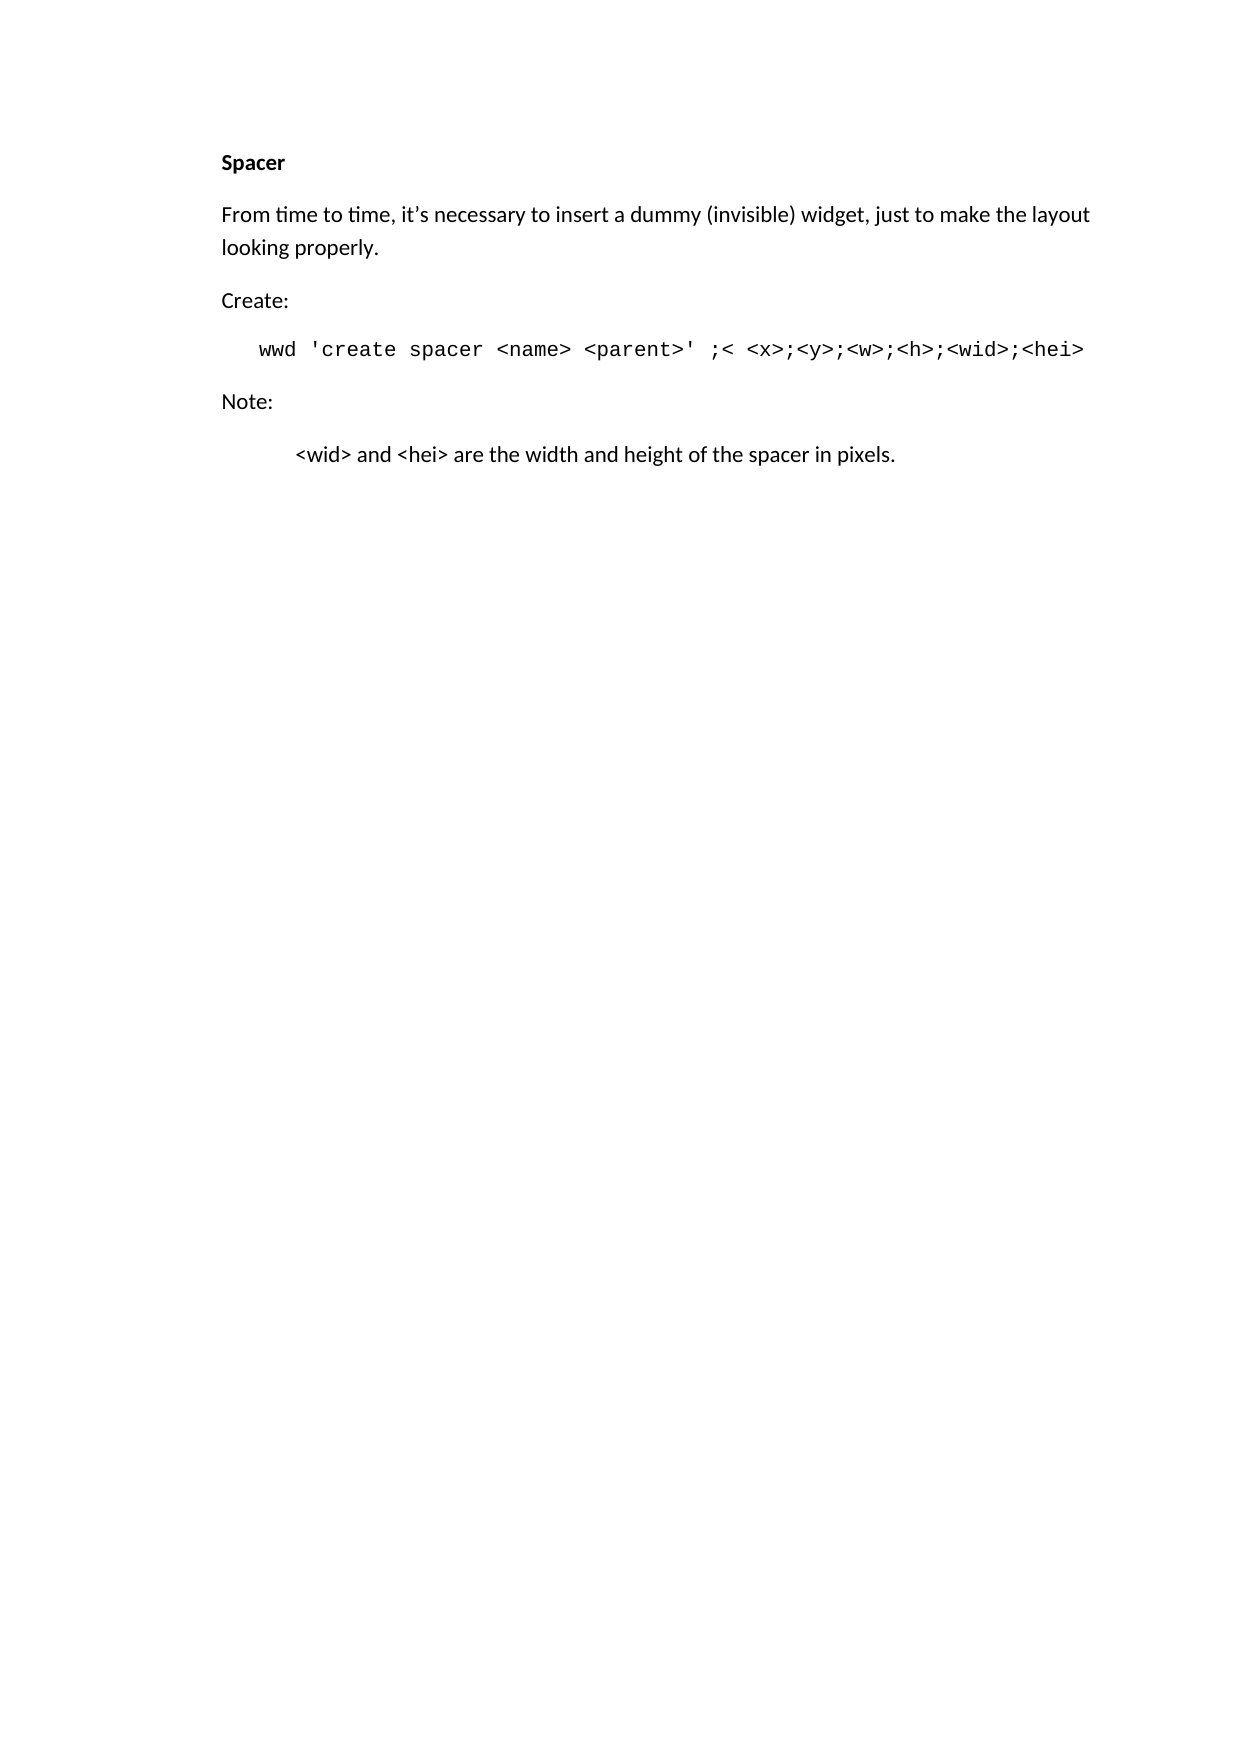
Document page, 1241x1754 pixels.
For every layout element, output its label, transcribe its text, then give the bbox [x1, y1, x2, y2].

text From time to time, it’s necessary to insert a dummy (invisible) widget, just to make the layout looking properly. [221, 201, 1093, 261]
text wwd 'create spacer <name> <parent>' ;< <x>;<y>;<w>;<h>;<wid>;<hei> [221, 339, 1093, 362]
text Create: [221, 286, 1093, 314]
text Note: [221, 387, 1093, 415]
text <wid> and <hei> are the width and height of the spacer in pixels. [221, 440, 1093, 468]
text Spacer [221, 148, 1093, 176]
